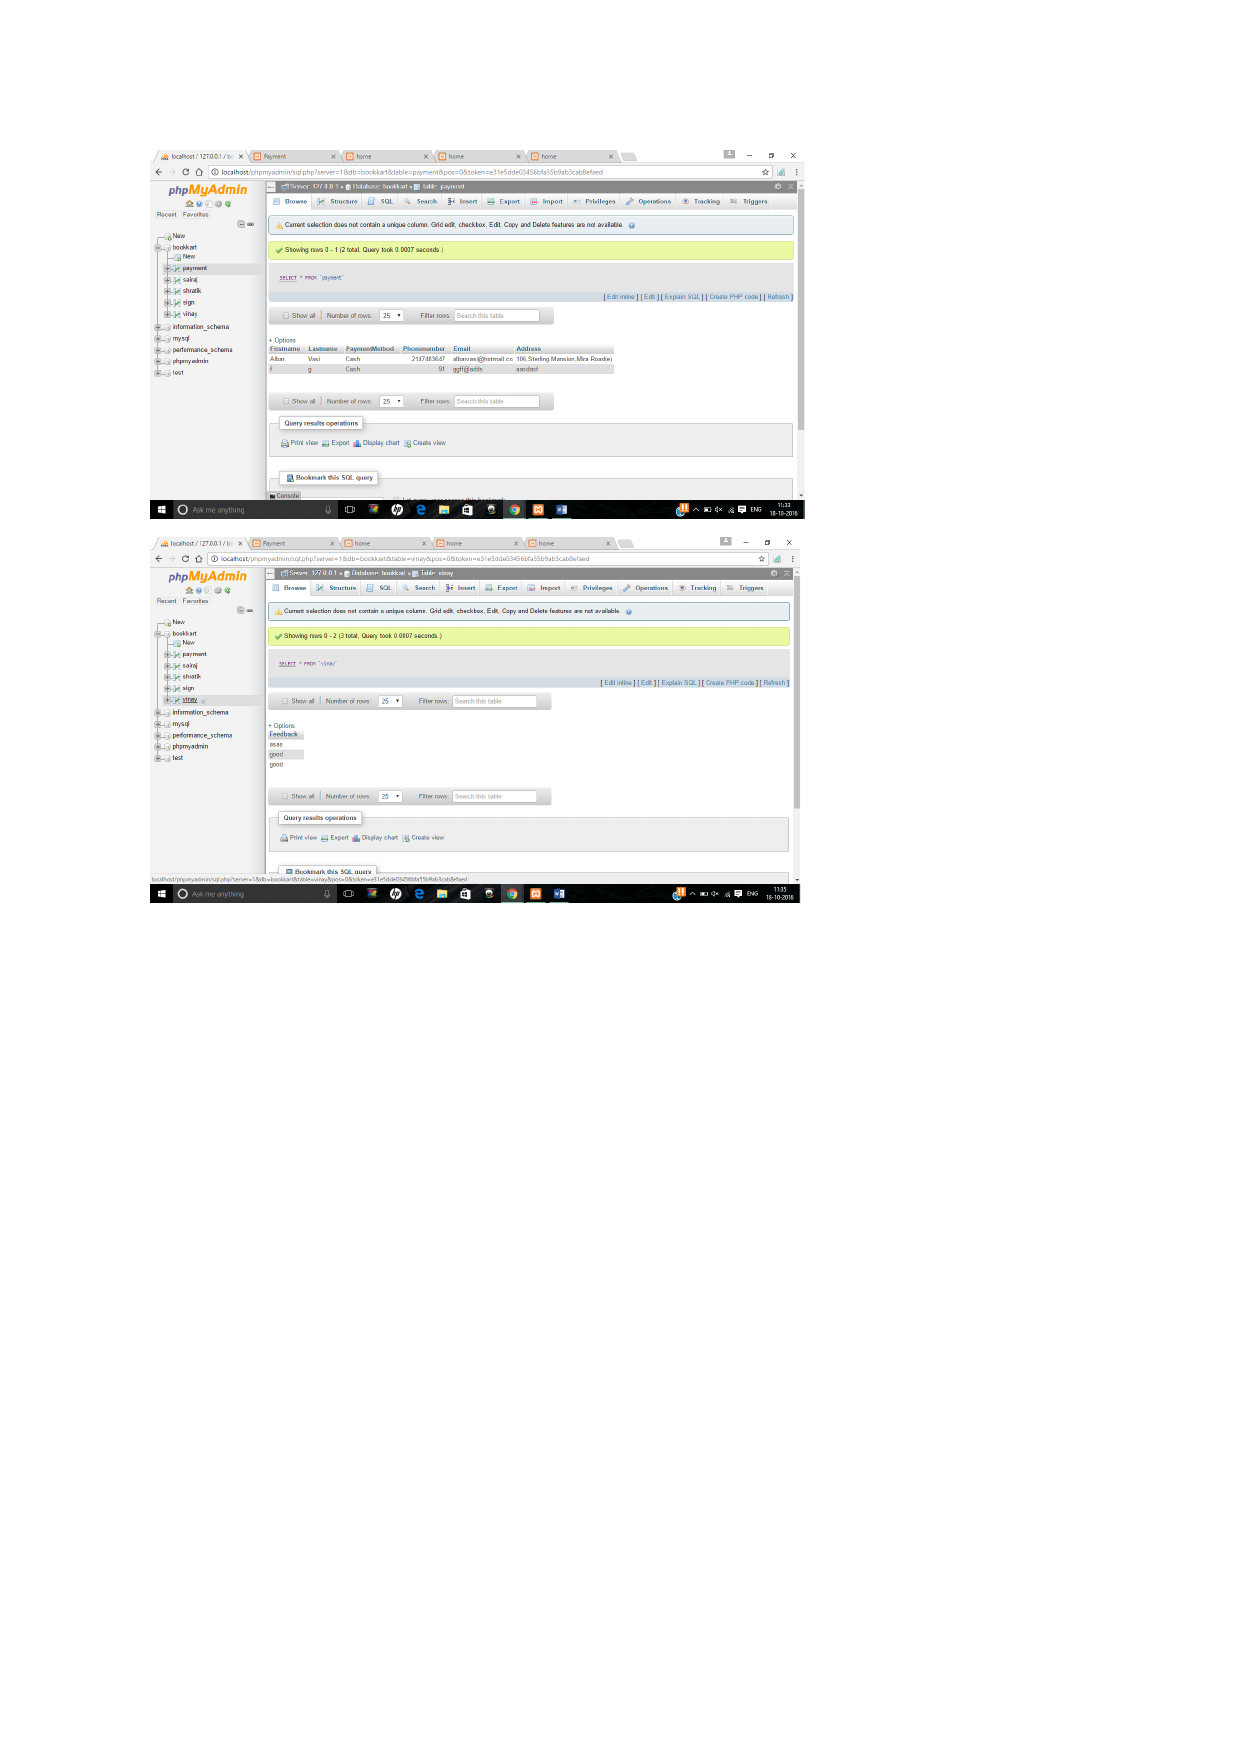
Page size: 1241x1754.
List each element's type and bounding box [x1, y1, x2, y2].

picture [150, 537, 800, 903]
picture [150, 150, 805, 519]
